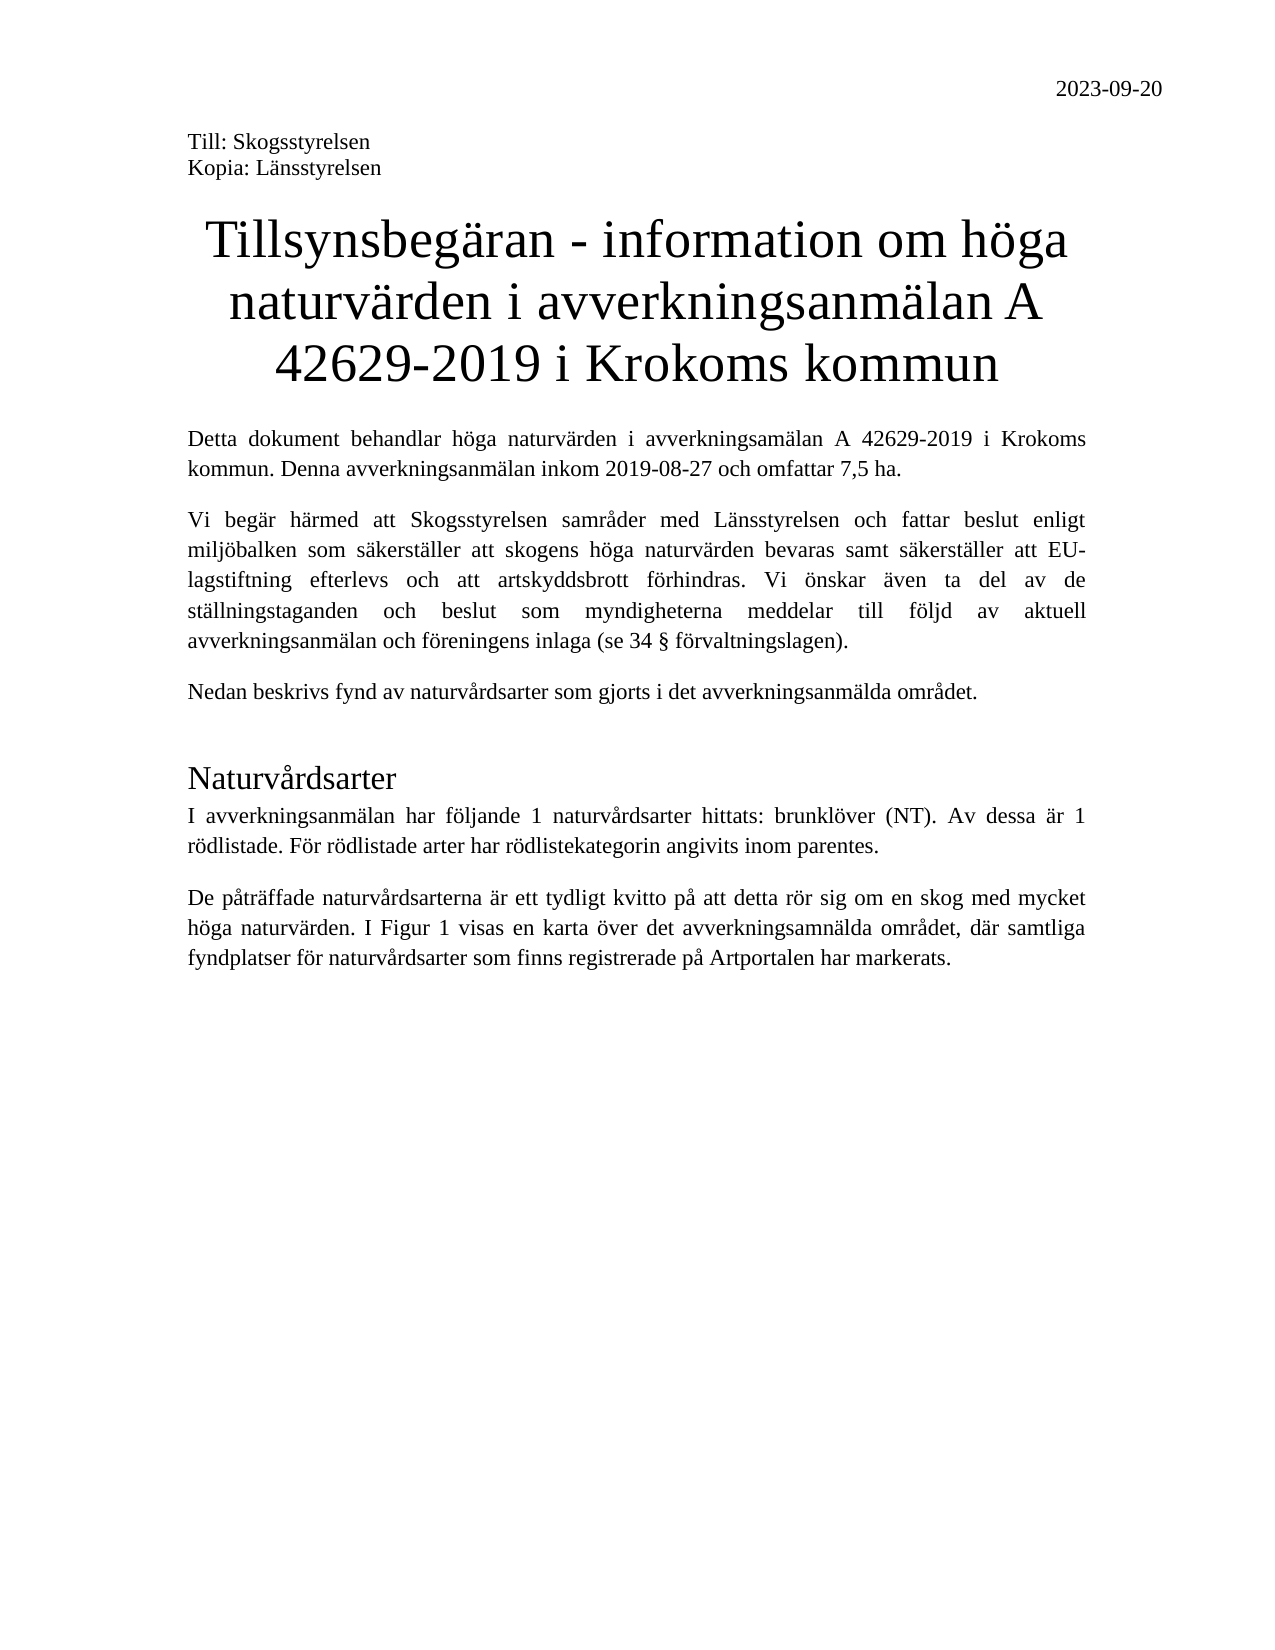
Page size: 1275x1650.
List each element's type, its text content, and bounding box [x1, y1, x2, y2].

subtitle Naturvårdsarter [187, 758, 1087, 797]
text De påträffade naturvårdsarterna är ett tydligt kvitto på att detta rör sig om en skog med mycket höga naturvärden. I Figur 1 visas en karta över det avverkningsamnälda området, där samtliga fyndplatser för naturvårdsarter som finns registrerade på Artportalen har markerats. [187, 883, 1087, 970]
text Detta dokument behandlar höga naturvärden i avverkningsamälan A 42629-2019 i Krokoms kommun. Denna avverkningsanmälan inkom 2019-08-27 och omfattar 7,5 ha. [187, 425, 1087, 481]
text Nedan beskrivs fynd av naturvårdsarter som gjorts i det avverkningsanmälda området. [187, 678, 1087, 704]
text Vi begär härmed att Skogsstyrelsen samråder med Länsstyrelsen och fattar beslut enligt miljöbalken som säkerställer att skogens höga naturvärden bevaras samt säkerställer att EU-lagstiftning efterlevs och att artskyddsbrott förhindras. Vi önskar även ta del av de ställningstaganden och beslut som myndigheterna meddelar till följd av aktuell avverkningsanmälan och föreningens inlaga (se 34 § förvaltningslagen). [187, 506, 1087, 653]
title Tillsynsbegäran - information om höga naturvärden i avverkningsanmälan A 42629-2019 i Krokoms kommun [187, 207, 1087, 394]
text I avverkningsanmälan har följande 1 naturvårdsarter hittats: brunklöver (NT). Av dessa är 1 rödlistade. För rödlistade arter har rödlistekategorin angivits inom parentes. [187, 802, 1087, 859]
